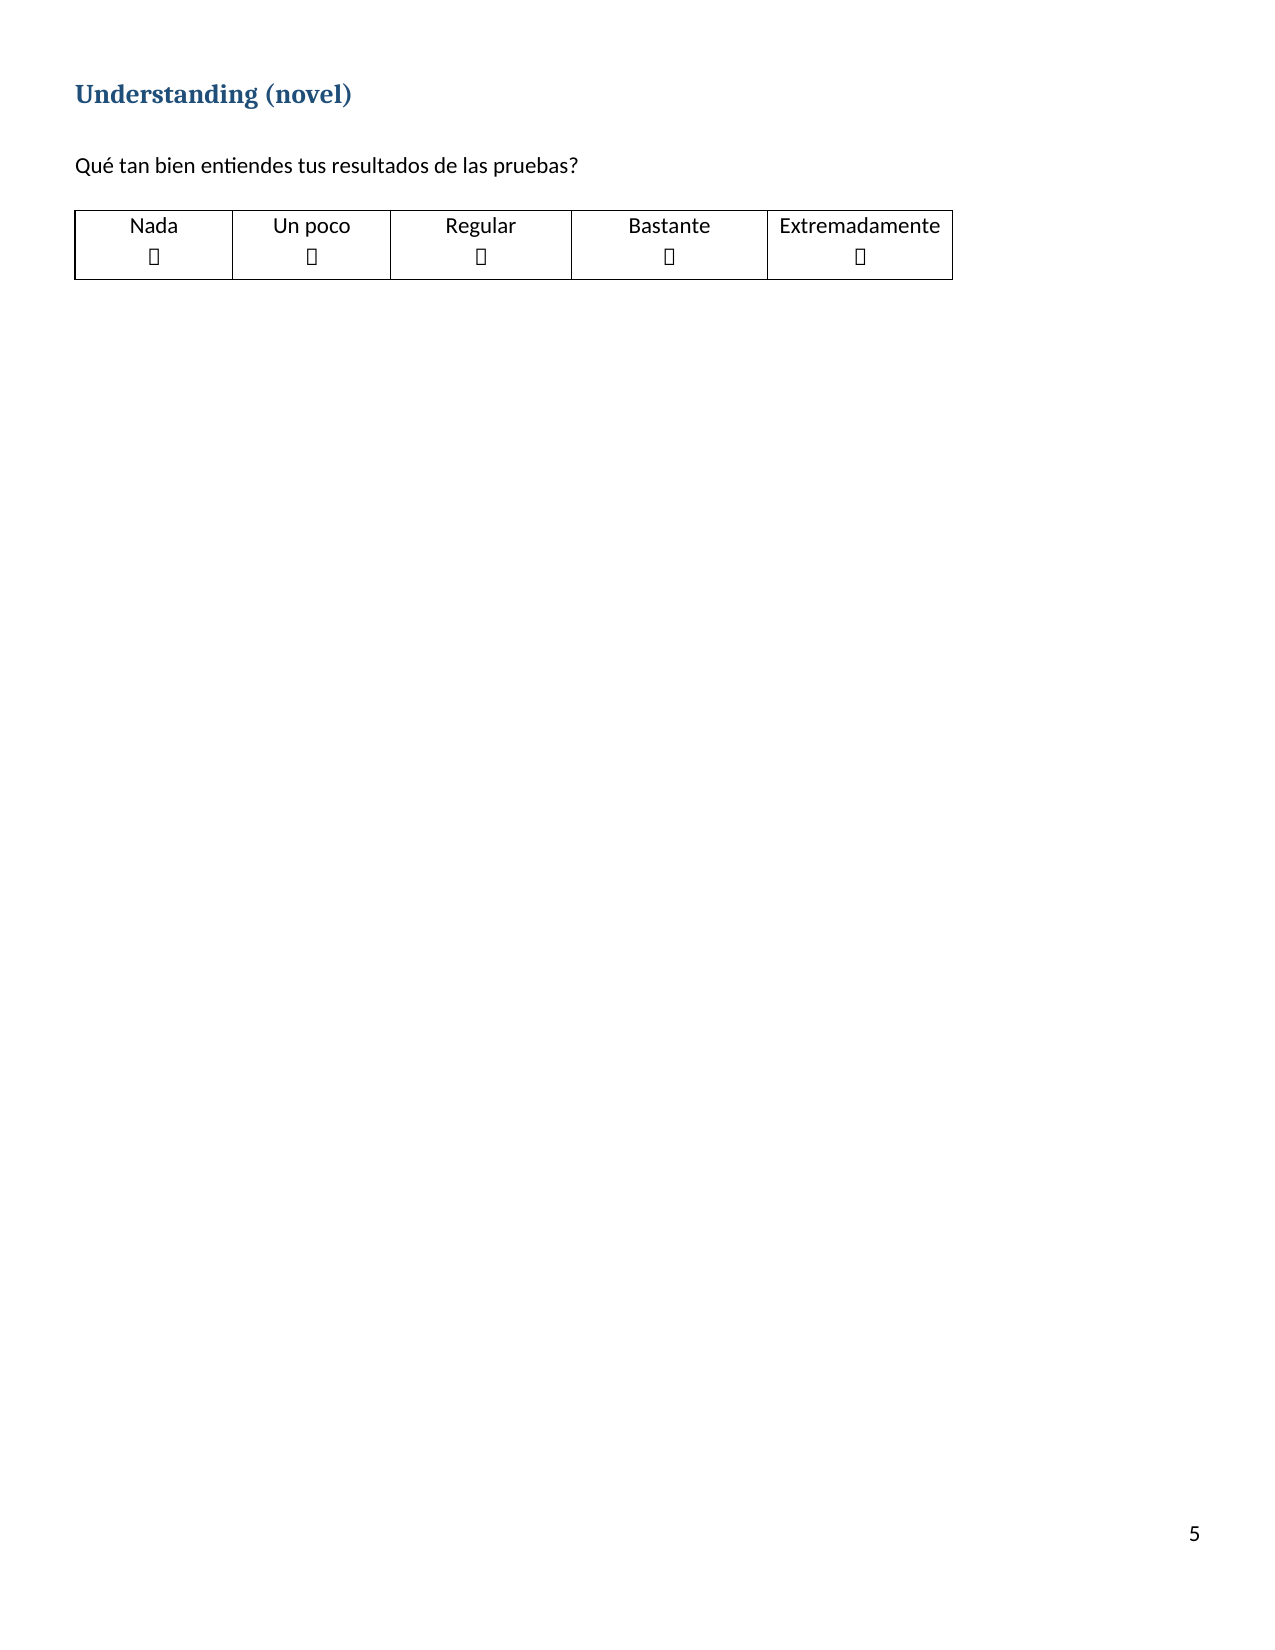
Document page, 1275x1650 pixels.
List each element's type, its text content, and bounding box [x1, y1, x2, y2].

table_header Bastante  [572, 211, 767, 279]
table_header Un poco  [233, 211, 390, 279]
table_header Regular  [391, 211, 571, 279]
table_header Extremadamente  [768, 211, 952, 279]
subtitle Understanding (novel) [75, 79, 1200, 110]
table_header Nada  [76, 211, 232, 279]
text Qué tan bien entiendes tus resultados de las pruebas? [75, 151, 1200, 179]
